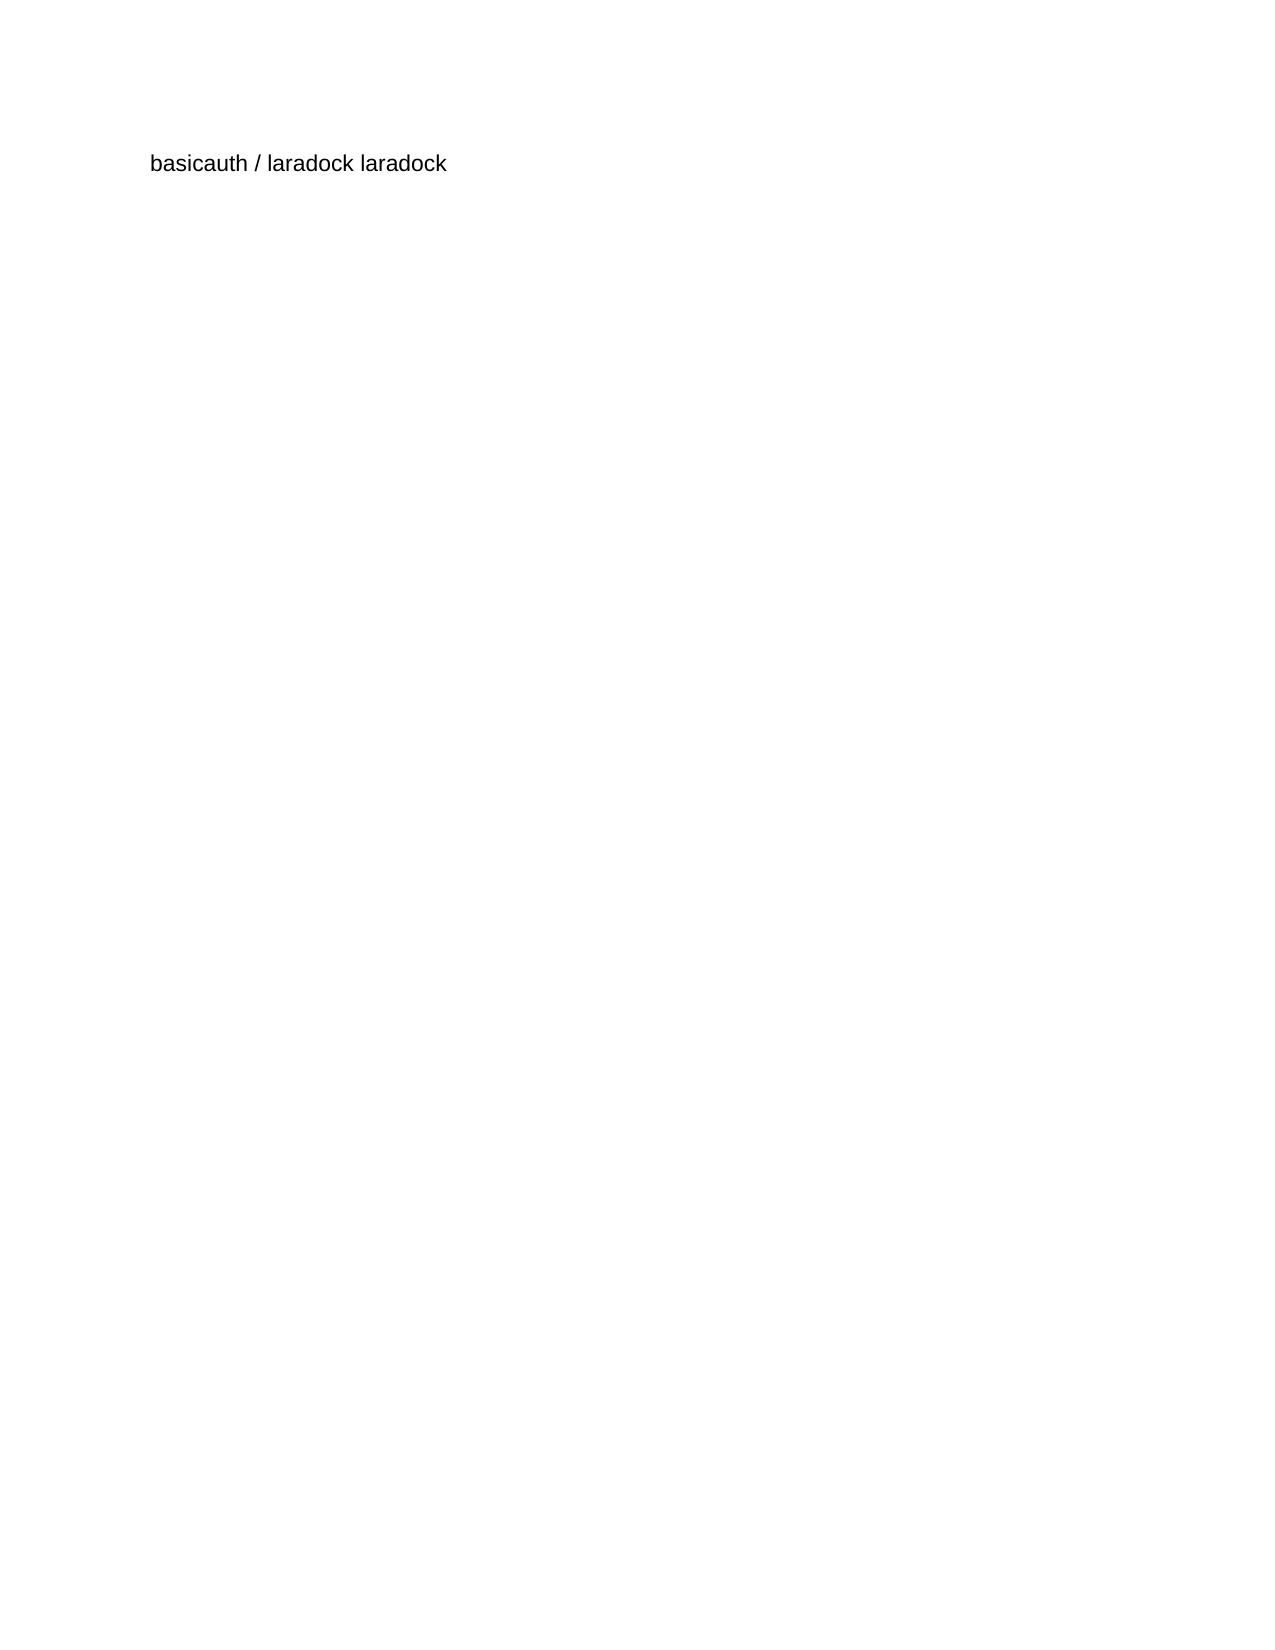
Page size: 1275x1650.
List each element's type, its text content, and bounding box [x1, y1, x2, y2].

text basicauth / laradock laradock [150, 150, 1125, 176]
